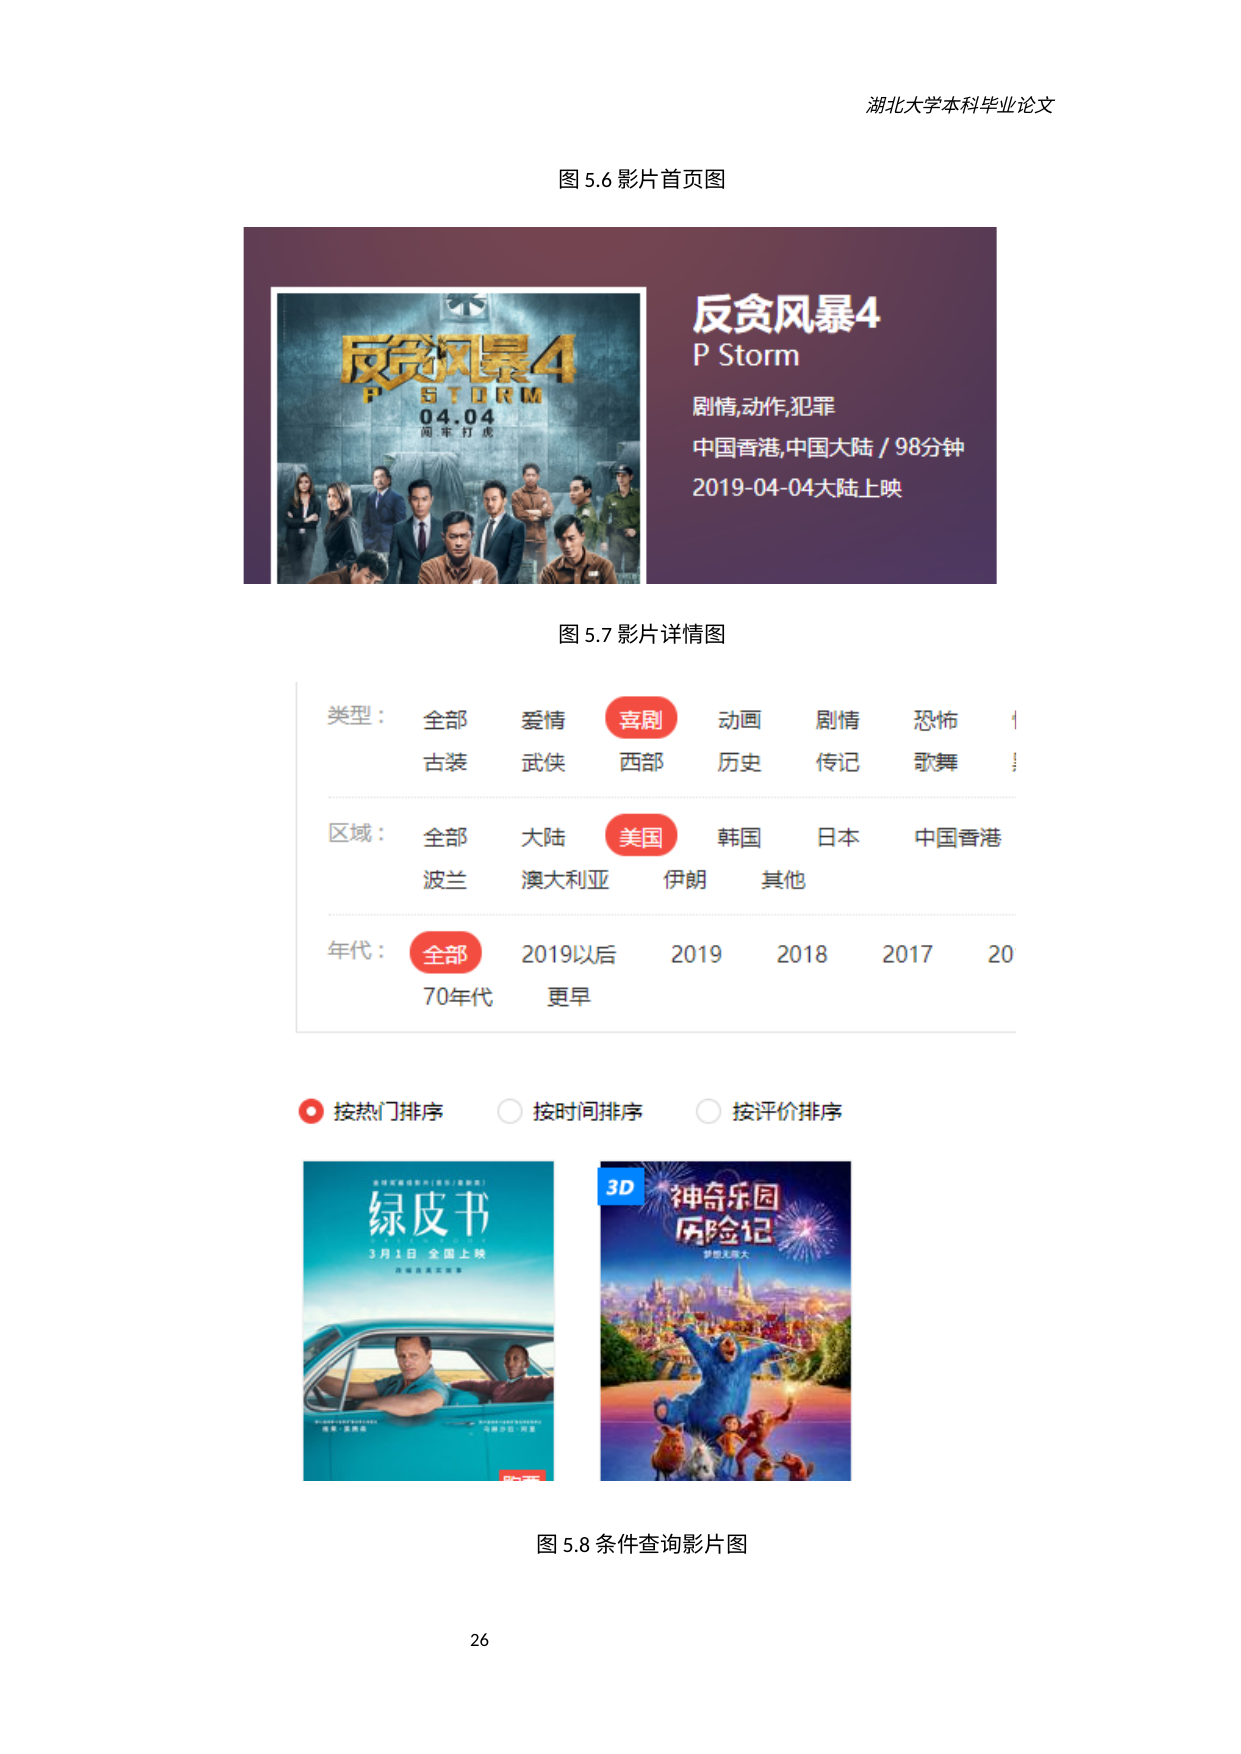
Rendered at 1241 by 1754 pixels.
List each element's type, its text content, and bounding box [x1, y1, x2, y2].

picture [224, 682, 1017, 1481]
picture [243, 227, 997, 584]
text 图5.7 影片详情图 [187, 617, 1053, 649]
text 图5.6 影片首页图 [187, 162, 1053, 194]
text 图5.8 条件查询影片图 [187, 1527, 1053, 1559]
